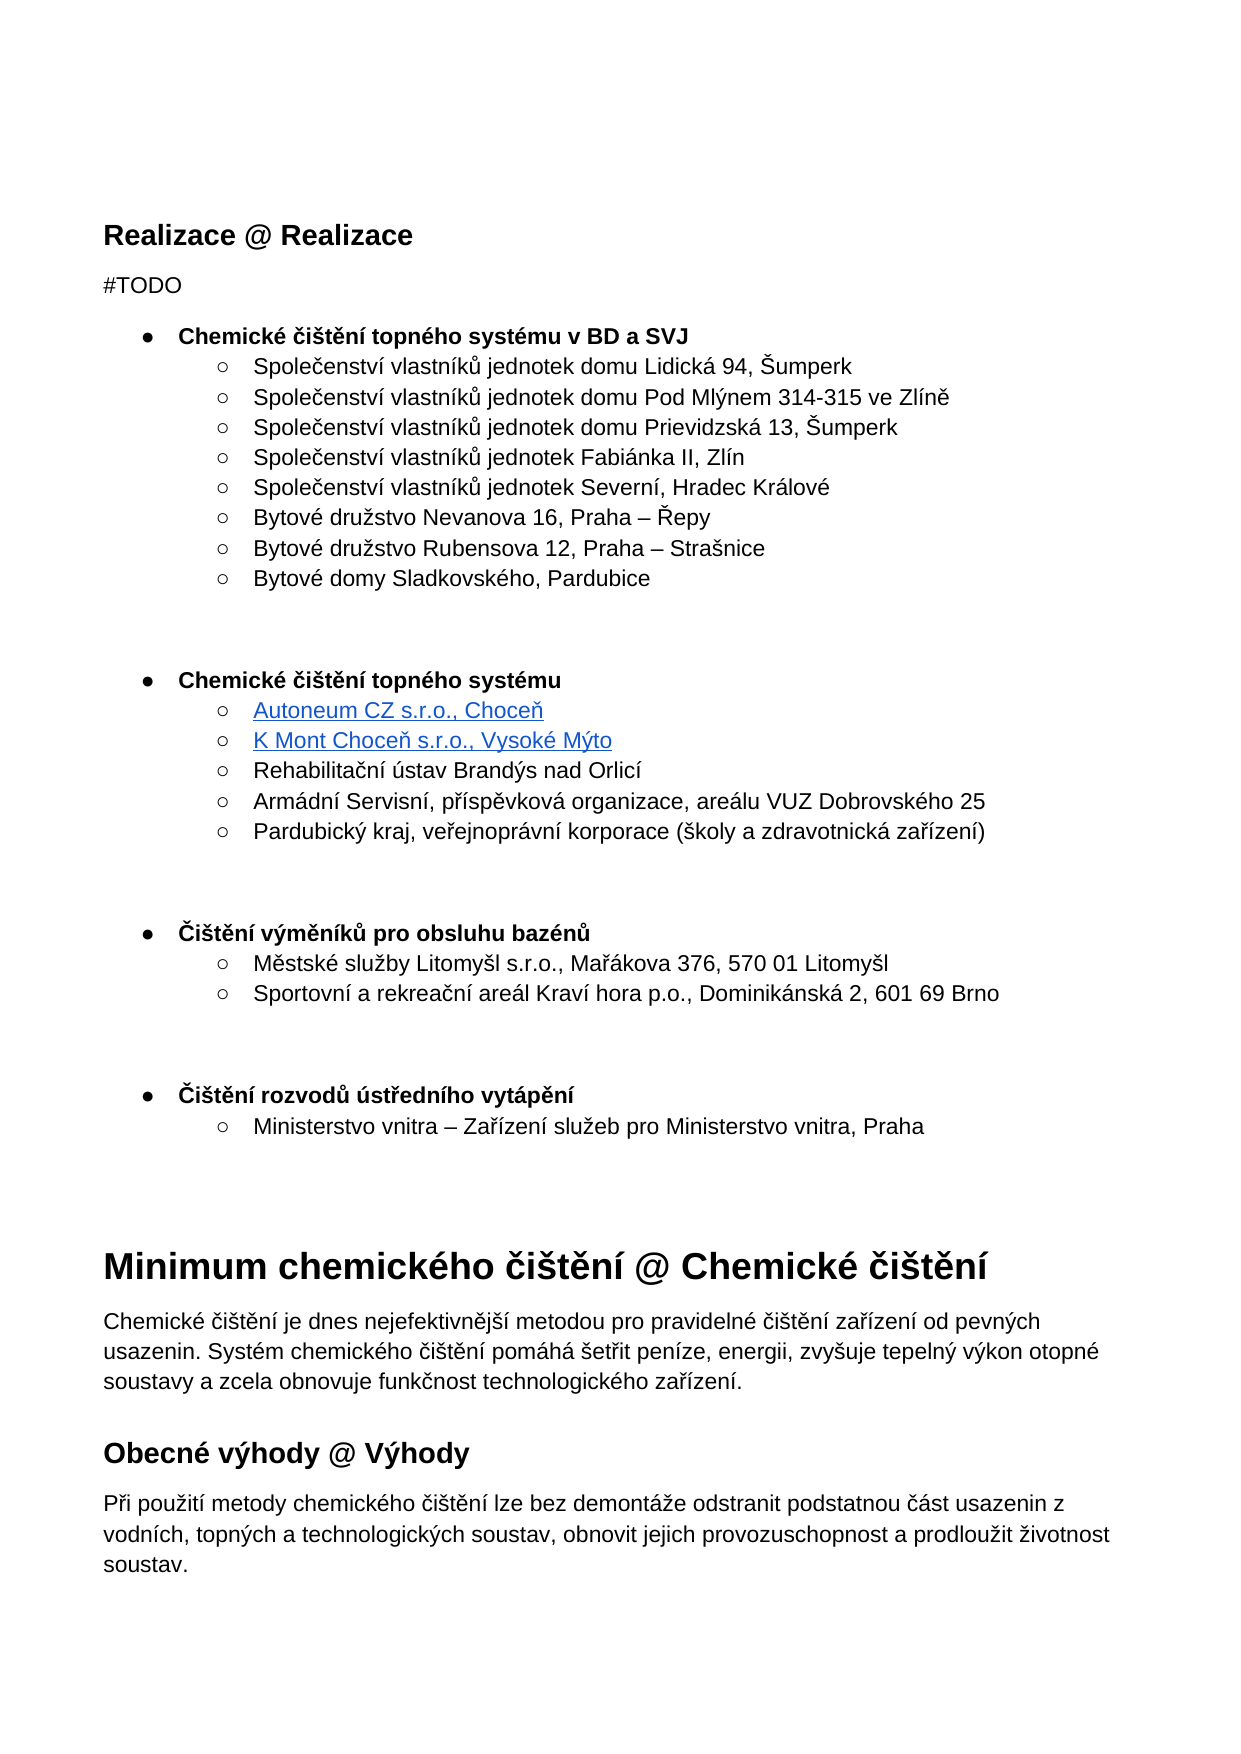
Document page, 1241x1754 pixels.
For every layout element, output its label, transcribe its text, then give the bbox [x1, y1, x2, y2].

list Společenství vlastníků jednotek domu Prievidzská 13, Šumperk [216, 414, 1137, 440]
subtitle Minimum chemického čištění @ Chemické čištění [103, 1244, 1137, 1287]
list Sportovní a rekreační areál Kraví hora p.o., Dominikánská 2, 601 69 Brno [216, 980, 1137, 1007]
list Rehabilitační ústav Brandýs nad Orlicí [216, 757, 1137, 784]
text Chemické čištění je dnes nejefektivnější metodou pro pravidelné čištění zařízení od pevných usazenin. Systém chemického čištění pomáhá šetřit peníze, energii, zvyšuje tepelný výkon otopné soustavy a zcela obnovuje funkčnost technologického zařízení. [103, 1308, 1137, 1395]
list Bytové družstvo Rubensova 12, Praha – Strašnice [216, 534, 1137, 561]
list Společenství vlastníků jednotek domu Pod Mlýnem 314-315 ve Zlíně [216, 383, 1137, 410]
text Při použití metody chemického čištění lze bez demontáže odstranit podstatnou část usazenin z vodních, topných a technologických soustav, obnovit jejich provozuschopnost a prodloužit životnost soustav. [103, 1490, 1137, 1577]
list Městské služby Litomyšl s.r.o., Mařákova 376, 570 01 Litomyšl [216, 950, 1137, 977]
list Společenství vlastníků jednotek domu Lidická 94, Šumperk [216, 353, 1137, 380]
text #TODO [103, 272, 1137, 298]
subtitle Realizace @ Realizace [103, 218, 1137, 251]
list Bytové družstvo Nevanova 16, Praha – Řepy [216, 504, 1137, 531]
list Pardubický kraj, veřejnoprávní korporace (školy a zdravotnická zařízení) [216, 818, 1137, 844]
list Autoneum CZ s.r.o., Choceň [216, 697, 1137, 723]
list Ministerstvo vnitra – Zařízení služeb pro Ministerstvo vnitra, Praha [216, 1113, 1137, 1139]
list Bytové domy Sladkovského, Pardubice [216, 565, 1137, 591]
list Chemické čištění topného systému v BD a SVJ [141, 323, 1137, 349]
list Společenství vlastníků jednotek Fabiánka II, Zlín [216, 444, 1137, 470]
list Společenství vlastníků jednotek Severní, Hradec Králové [216, 474, 1137, 501]
list K Mont Choceň s.r.o., Vysoké Mýto [216, 727, 1137, 754]
list Armádní Servisní, příspěvková organizace, areálu VUZ Dobrovského 25 [216, 788, 1137, 814]
list Čištění rozvodů ústředního vytápění [141, 1082, 1137, 1109]
list Chemické čištění topného systému [141, 667, 1137, 693]
subtitle Obecné výhody @ Výhody [103, 1436, 1137, 1469]
list Čištění výměníků pro obsluhu bazénů [141, 920, 1137, 946]
